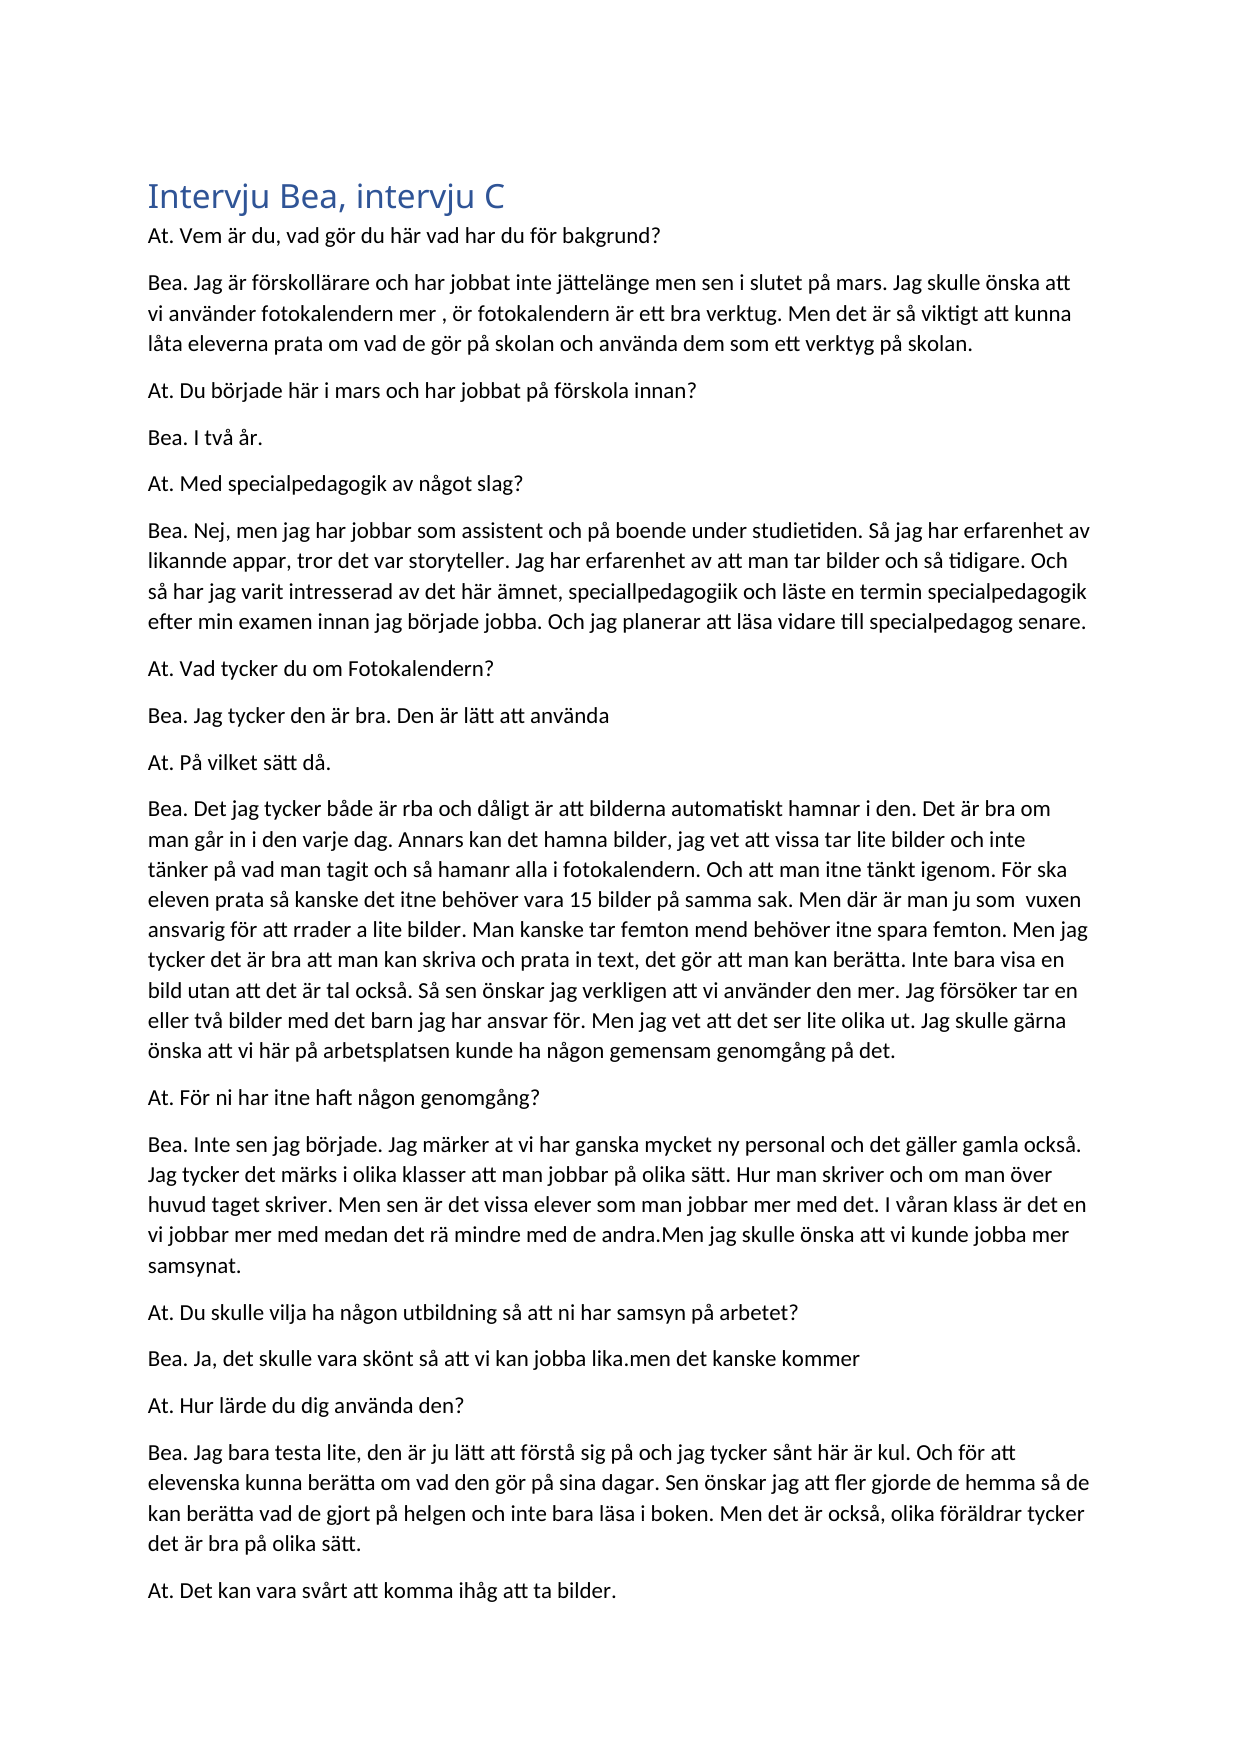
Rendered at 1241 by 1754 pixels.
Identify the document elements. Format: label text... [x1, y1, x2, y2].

subtitle Intervju Bea, intervju C [148, 173, 1093, 218]
text At. Du började här i mars och har jobbat på förskola innan? [148, 376, 1093, 404]
text At. Det kan vara svårt att komma ihåg att ta bilder. [148, 1576, 1093, 1604]
text Bea. Jag bara testa lite, den är ju lätt att förstå sig på och jag tycker sånt här är kul. Och för att elevenska kunna berätta om vad den gör på sina dagar. Sen önskar jag att fler gjorde de hemma så de kan berätta vad de gjort på helgen och inte bara läsa i boken. Men det är också, olika föräldrar tycker det är bra på olika sätt. [148, 1438, 1093, 1557]
text Bea. Ja, det skulle vara skönt så att vi kan jobba lika.men det kanske kommer [148, 1344, 1093, 1372]
text Bea. Nej, men jag har jobbar som assistent och på boende under studietiden. Så jag har erfarenhet av likannde appar, tror det var storyteller. Jag har erfarenhet av att man tar bilder och så tidigare. Och så har jag varit intresserad av det här ämnet, speciallpedagogiik och läste en termin specialpedagogik efter min examen innan jag började jobba. Och jag planerar att läsa vidare till specialpedagog senare. [148, 516, 1093, 635]
text Bea. Inte sen jag började. Jag märker at vi har ganska mycket ny personal och det gäller gamla också. Jag tycker det märks i olika klasser att man jobbar på olika sätt. Hur man skriver och om man över huvud taget skriver. Men sen är det vissa elever som man jobbar mer med det. I våran klass är det en vi jobbar mer med medan det rä mindre med de andra.Men jag skulle önska att vi kunde jobba mer samsynat. [148, 1130, 1093, 1279]
text Bea. Det jag tycker både är rba och dåligt är att bilderna automatiskt hamnar i den. Det är bra om man går in i den varje dag. Annars kan det hamna bilder, jag vet att vissa tar lite bilder och inte tänker på vad man tagit och så hamanr alla i fotokalendern. Och att man itne tänkt igenom. För ska eleven prata så kanske det itne behöver vara 15 bilder på samma sak. Men där är man ju som vuxen ansvarig för att rrader a lite bilder. Man kanske tar femton mend behöver itne spara femton. Men jag tycker det är bra att man kan skriva och prata in text, det gör att man kan berätta. Inte bara visa en bild utan att det är tal också. Så sen önskar jag verkligen att vi använder den mer. Jag försöker tar en eller två bilder med det barn jag har ansvar för. Men jag vet att det ser lite olika ut. Jag skulle gärna önska att vi här på arbetsplatsen kunde ha någon gemensam genomgång på det. [148, 794, 1093, 1064]
text At. Vad tycker du om Fotokalendern? [148, 654, 1093, 682]
text At. På vilket sätt då. [148, 748, 1093, 776]
text At. Du skulle vilja ha någon utbildning så att ni har samsyn på arbetet? [148, 1298, 1093, 1326]
text Bea. I två år. [148, 423, 1093, 451]
text Bea. Jag är förskollärare och har jobbat inte jättelänge men sen i slutet på mars. Jag skulle önska att vi använder fotokalendern mer , ör fotokalendern är ett bra verktug. Men det är så viktigt att kunna låta eleverna prata om vad de gör på skolan och använda dem som ett verktyg på skolan. [148, 268, 1093, 357]
text At. Vem är du, vad gör du här vad har du för bakgrund? [148, 222, 1093, 249]
text At. Med specialpedagogik av något slag? [148, 469, 1093, 497]
text At. Hur lärde du dig använda den? [148, 1391, 1093, 1419]
text At. För ni har itne haft någon genomgång? [148, 1083, 1093, 1111]
text Bea. Jag tycker den är bra. Den är lätt att använda [148, 701, 1093, 729]
